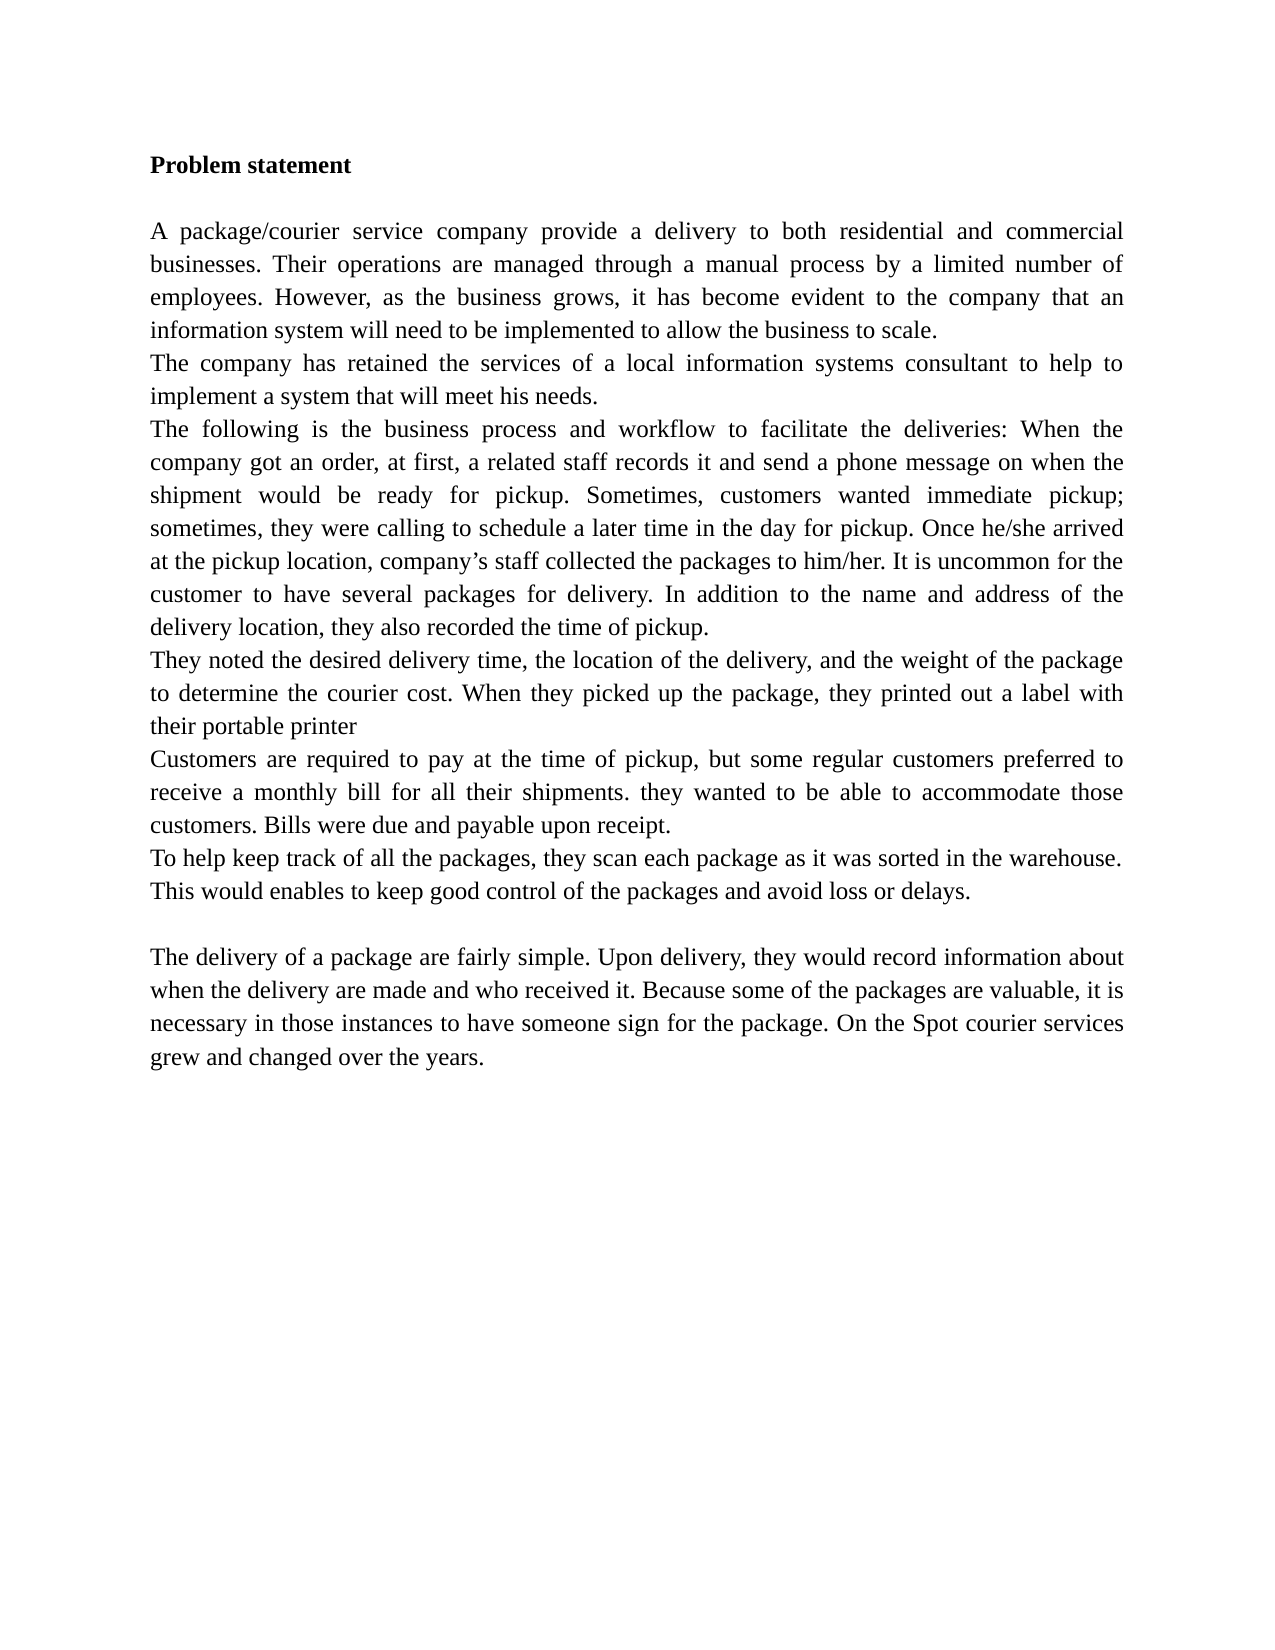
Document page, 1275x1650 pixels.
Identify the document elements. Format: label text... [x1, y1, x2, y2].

text Problem statement [150, 150, 1125, 179]
text They noted the desired delivery time, the location of the delivery, and the weight of the package to determine the courier cost. When they picked up the package, they printed out a label with their portable printer [150, 645, 1125, 740]
text The following is the business process and workflow to facilitate the deliveries: When the company got an order, at first, a related staff records it and send a phone message on when the shipment would be ready for pickup. Sometimes, customers wanted immediate pickup; sometimes, they were calling to schedule a later time in the day for pickup. Once he/she arrived at the pickup location, company’s staff collected the packages to him/her. It is uncommon for the customer to have several packages for delivery. In addition to the name and address of the delivery location, they also recorded the time of pickup. [150, 414, 1125, 641]
text The delivery of a package are fairly simple. Upon delivery, they would record information about when the delivery are made and who received it. Because some of the packages are valuable, it is necessary in those instances to have someone sign for the package. On the Spot courier services grew and changed over the years. [150, 942, 1125, 1070]
text Customers are required to pay at the time of pickup, but some regular customers preferred to receive a monthly bill for all their shipments. they wanted to be able to accommodate those customers. Bills were due and payable upon receipt. [150, 744, 1125, 839]
text A package/courier service company provide a delivery to both residential and commercial businesses. Their operations are managed through a manual process by a limited number of employees. However, as the business grows, it has become evident to the company that an information system will need to be implemented to allow the business to scale. [150, 216, 1125, 344]
text To help keep track of all the packages, they scan each package as it was sorted in the warehouse. This would enables to keep good control of the packages and avoid loss or delays. [150, 843, 1125, 905]
text The company has retained the services of a local information systems consultant to help to implement a system that will meet his needs. [150, 348, 1125, 410]
